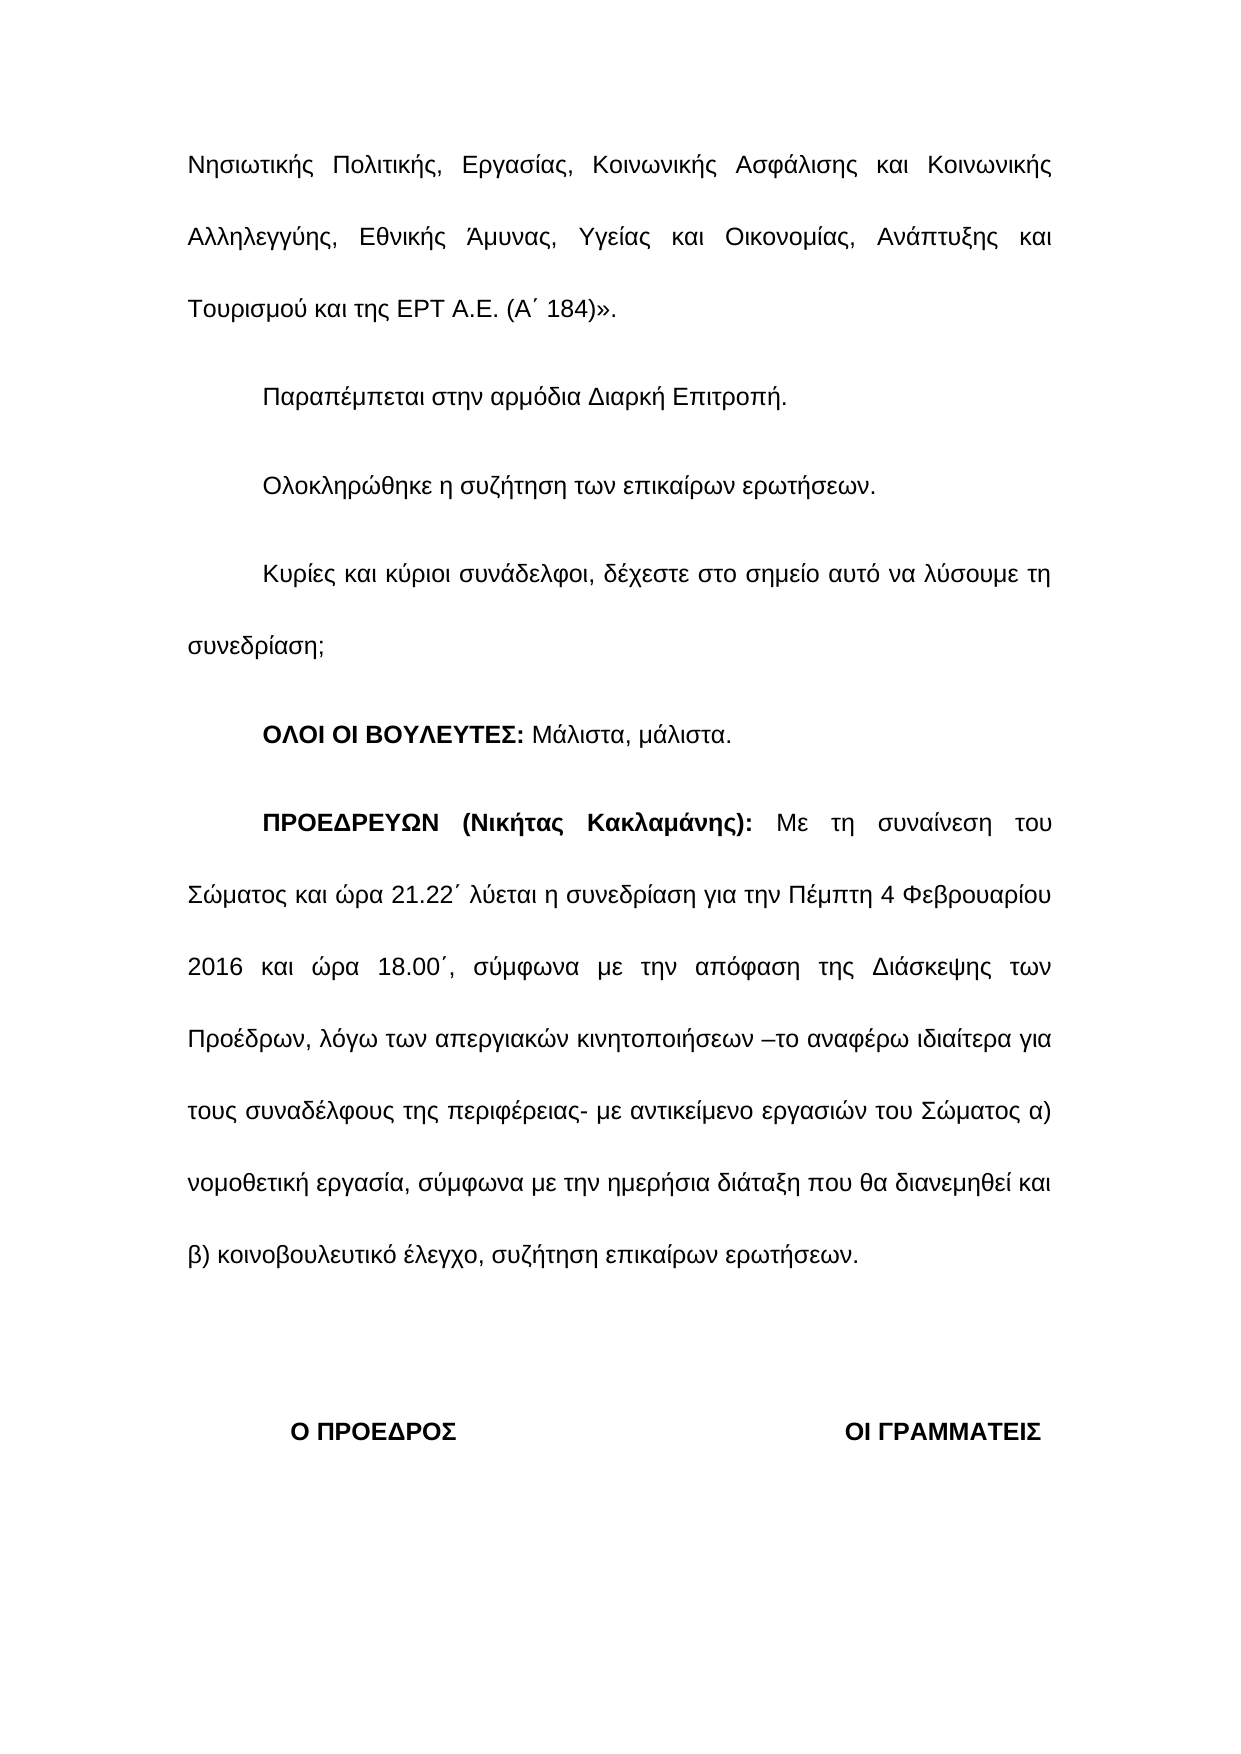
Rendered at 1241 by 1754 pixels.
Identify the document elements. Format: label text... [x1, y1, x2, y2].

text Ολοκληρώθηκε η συζήτηση των επικαίρων ερωτήσεων. [187, 471, 1053, 499]
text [187, 150, 1053, 322]
text ΠΡΟΕΔΡΕΥΩΝ (Νικήτας Κακλαμάνης): Με τη συναίνεση του Σώματος και ώρα 21.22΄ λύεται η συνεδρίαση για την Πέμπτη 4 Φεβρουαρίου 2016 και ώρα 18.00΄, σύμφωνα με την απόφαση της Διάσκεψης των Προέδρων, λόγω των απεργιακών κινητοποιήσεων –το αναφέρω ιδιαίτερα για τους συναδέλφους της περιφέρειας- με αντικείμενο εργασιών του Σώματος α) νομοθετική εργασία, σύμφωνα με την ημερήσια διάταξη που θα διανεμηθεί και β) κοινοβουλευτικό έλεγχο, συζήτηση επικαίρων ερωτήσεων. [187, 808, 1053, 1268]
text ΟΛΟΙ ΟΙ ΒΟΥΛΕΥΤΕΣ: Μάλιστα, μάλιστα. [187, 720, 1053, 748]
text Ο ΠΡΟΕΔΡΟΣ ΟΙ ΓΡΑΜΜΑΤΕΙΣ [262, 1417, 1053, 1445]
text Παραπέμπεται στην αρμόδια Διαρκή Επιτροπή. [187, 382, 1053, 411]
text Κυρίες και κύριοι συνάδελφοι, δέχεστε στο σημείο αυτό να λύσουμε τη συνεδρίαση; [187, 559, 1053, 660]
